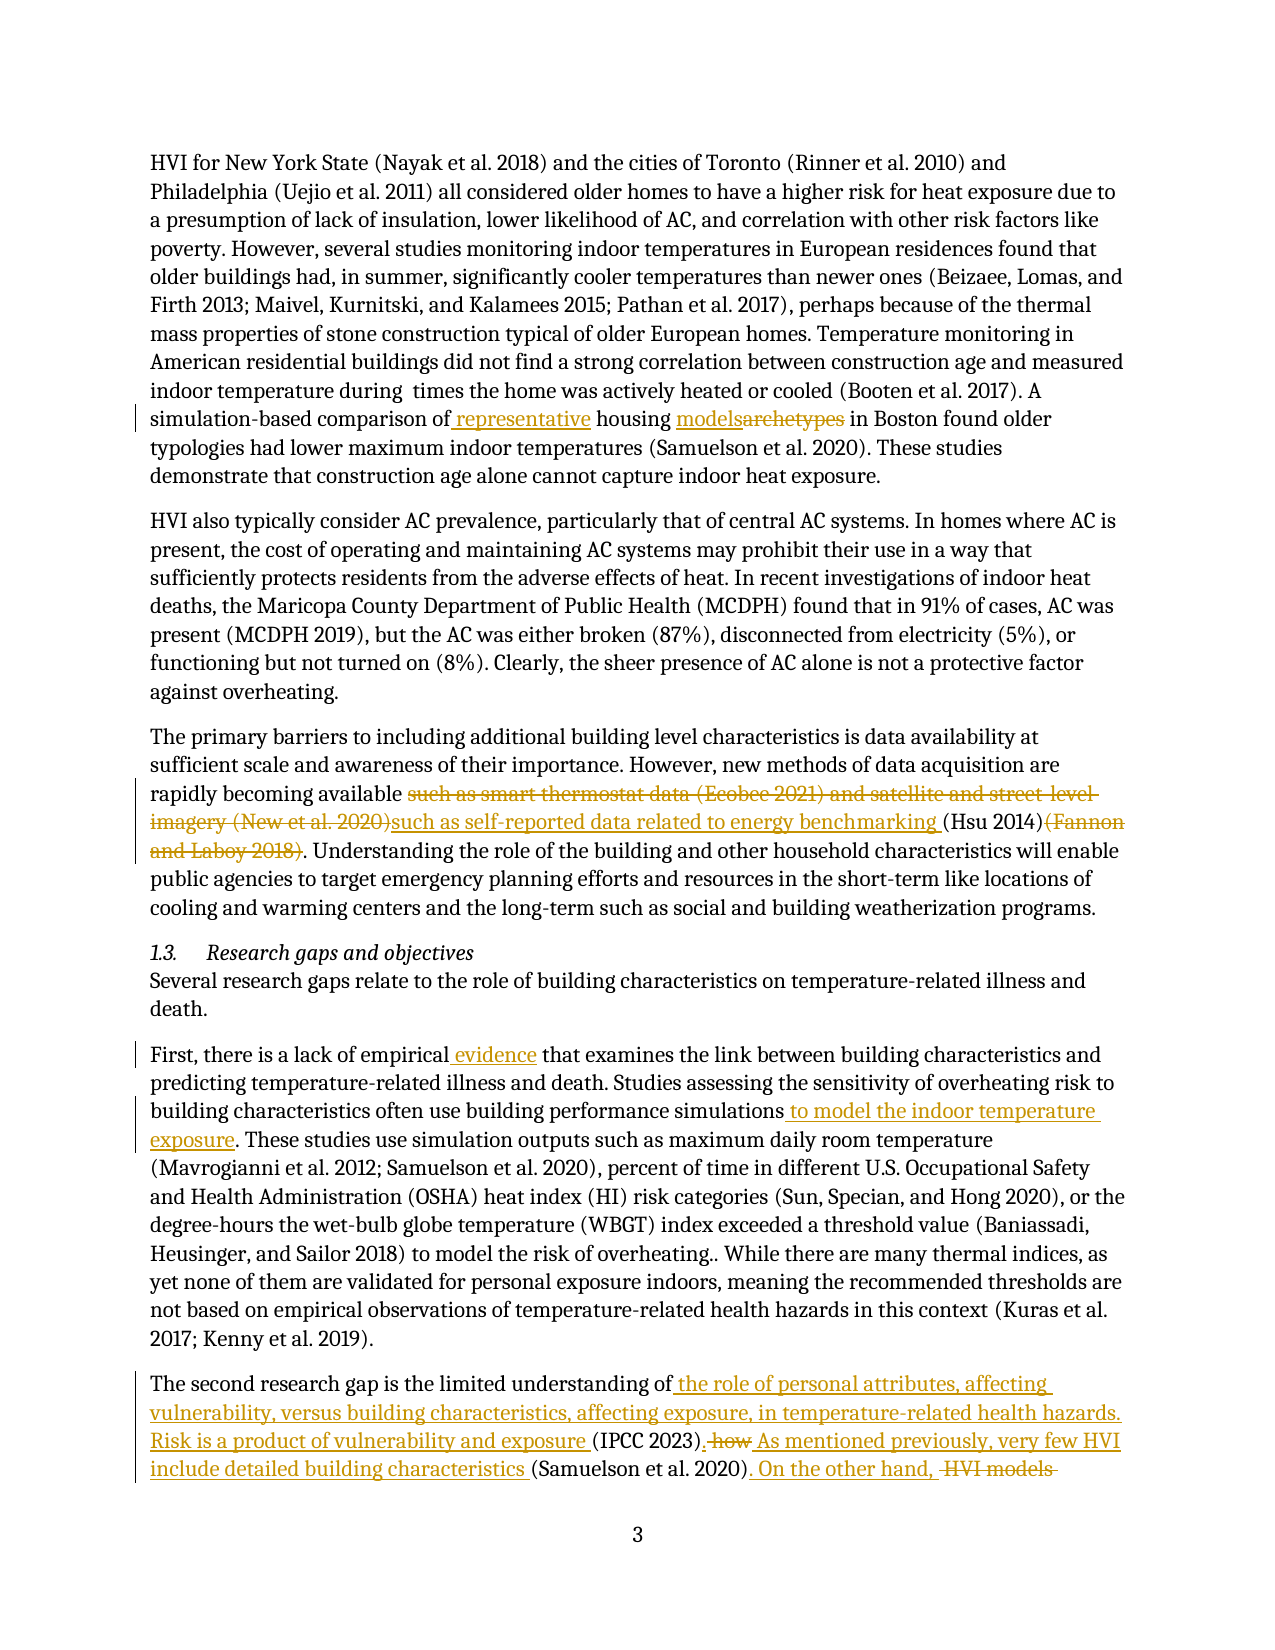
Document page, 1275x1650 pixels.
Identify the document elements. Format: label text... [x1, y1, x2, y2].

subtitle Research gaps and objectives [150, 939, 1125, 966]
text The primary barriers to including additional building level characteristics is data availability at sufficient scale and awareness of their importance. However, new methods of data acquisition are rapidly becoming available (Hsu 2014). Understanding the role of the building and other household characteristics will enable public agencies to target emergency planning efforts and resources in the short-term like locations of cooling and warming centers and the long-term such as social and building weatherization programs. [150, 724, 1125, 921]
text HVI also typically consider AC prevalence, particularly that of central AC systems. In homes where AC is present, the cost of operating and maintaining AC systems may prohibit their use in a way that sufficiently protects residents from the adverse effects of heat. In recent investigations of indoor heat deaths, the Maricopa County Department of Public Health (MCDPH) found that in 91% of cases, AC was present (MCDPH 2019), but the AC was either broken (87%), disconnected from electricity (5%), or functioning but not turned on (8%). Clearly, the sheer presence of AC alone is not a protective factor against overheating. [150, 508, 1125, 705]
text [150, 1371, 1125, 1482]
text HVI for New York State (Nayak et al. 2018) and the cities of Toronto (Rinner et al. 2010) and Philadelphia (Uejio et al. 2011) all considered older homes to have a higher risk for heat exposure due to a presumption of lack of insulation, lower likelihood of AC, and correlation with other risk factors like poverty. However, several studies monitoring indoor temperatures in European residences found that older buildings had, in summer, significantly cooler temperatures than newer ones (Beizaee, Lomas, and Firth 2013; Maivel, Kurnitski, and Kalamees 2015; Pathan et al. 2017), perhaps because of the thermal mass properties of stone construction typical of older European homes. Temperature monitoring in American residential buildings did not find a strong correlation between construction age and measured indoor temperature during times the home was actively heated or cooled (Booten et al. 2017). A simulation-based comparison of housing in Boston found older typologies had lower maximum indoor temperatures (Samuelson et al. 2020). These studies demonstrate that construction age alone cannot capture indoor heat exposure. [150, 150, 1125, 489]
text First, there is a lack of empirical that examines the link between building characteristics and predicting temperature-related illness and death. Studies assessing the sensitivity of overheating risk to building characteristics often use building performance simulations. These studies use simulation outputs such as maximum daily room temperature (Mavrogianni et al. 2012; Samuelson et al. 2020), percent of time in different U.S. Occupational Safety and Health Administration (OSHA) heat index (HI) risk categories (Sun, Specian, and Hong 2020), or the degree-hours the wet-bulb globe temperature (WBGT) index exceeded a threshold value (Baniassadi, Heusinger, and Sailor 2018) to model the risk of overheating.. While there are many thermal indices, as yet none of them are validated for personal exposure indoors, meaning the recommended thresholds are not based on empirical observations of temperature-related health hazards in this context (Kuras et al. 2017; Kenny et al. 2019). [150, 1041, 1125, 1352]
text Several research gaps relate to the role of building characteristics on temperature-related illness and death. [150, 968, 1125, 1023]
